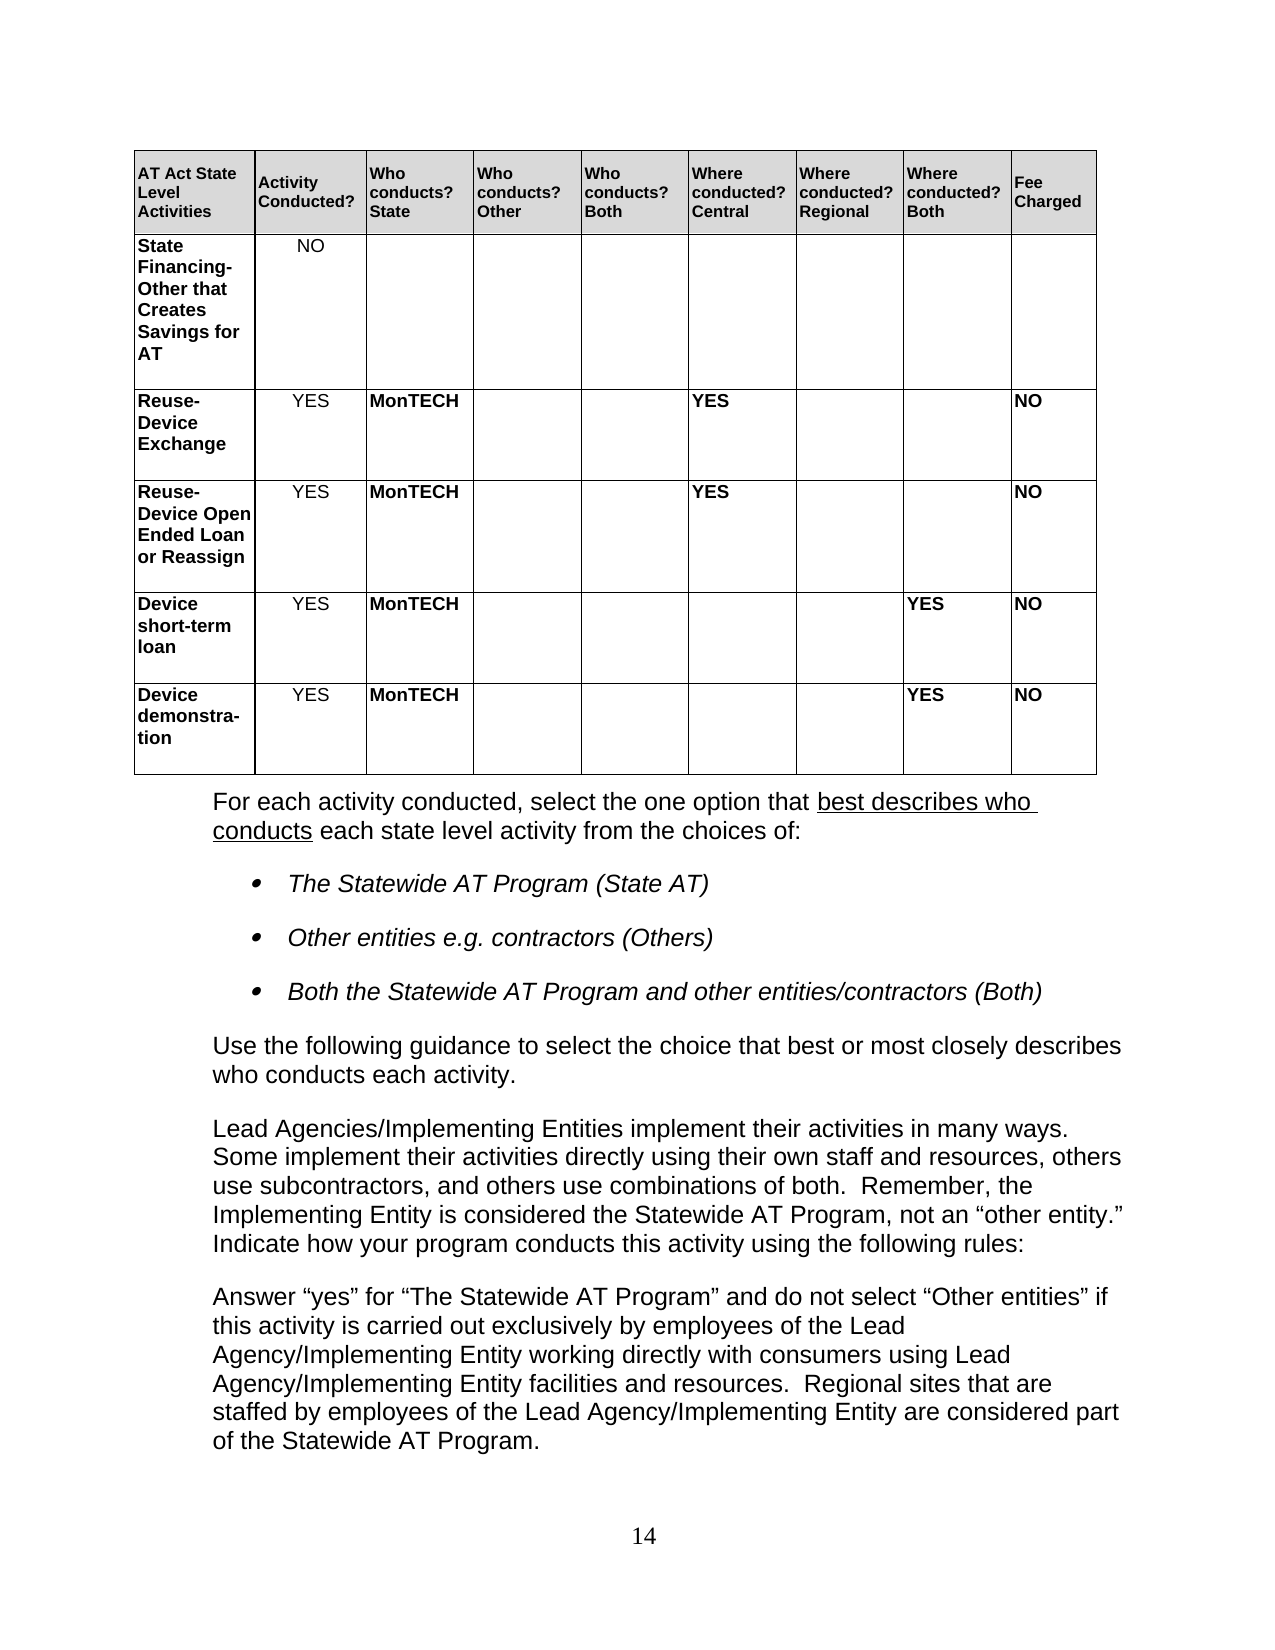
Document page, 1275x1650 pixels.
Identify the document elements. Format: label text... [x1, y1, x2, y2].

table_cell [797, 593, 903, 683]
table_cell YES [256, 593, 366, 683]
list Both the Statewide AT Program and other entities/contractors (Both) [250, 977, 1125, 1006]
table_cell YES [689, 481, 796, 592]
table_cell MonTECH [367, 684, 473, 773]
table_cell [367, 235, 473, 389]
list The Statewide AT Program (State AT) [250, 869, 1125, 898]
table_cell [689, 684, 796, 773]
table_cell MonTECH [367, 390, 473, 480]
table_cell [797, 481, 903, 592]
table_cell [474, 684, 581, 773]
table_cell [797, 390, 903, 480]
table_cell YES [689, 390, 796, 480]
table_header Who conducts? State [367, 151, 473, 233]
table_cell [474, 593, 581, 683]
table_cell NO [1012, 390, 1096, 480]
table_cell [904, 481, 1011, 592]
text Answer “yes” for “The Statewide AT Program” and do not select “Other entities” if this activity is carried out exclusively by employees of the Lead Agency/Implementing Entity working directly with consumers using Lead Agency/Implementing Entity facilities and resources. Regional sites that are staffed by employees of the Lead Agency/Implementing Entity are considered part of the Statewide AT Program. [212, 1282, 1125, 1455]
table_header Fee Charged [1012, 151, 1096, 233]
table_cell [582, 481, 688, 592]
table_cell State Financing-Other that Creates Savings for AT [135, 235, 254, 389]
table_cell NO [1012, 684, 1096, 773]
table_cell Reuse-Device Exchange [135, 390, 254, 480]
table_header Where conducted? Both [904, 151, 1011, 233]
table_cell YES [904, 593, 1011, 683]
text Lead Agencies/Implementing Entities implement their activities in many ways. Some implement their activities directly using their own staff and resources, others use subcontractors, and others use combinations of both. Remember, the Implementing Entity is considered the Statewide AT Program, not an “other entity.” Indicate how your program conducts this activity using the following rules: [212, 1113, 1125, 1257]
table_cell YES [256, 481, 366, 592]
table_cell [582, 684, 688, 773]
table_header Activity Conducted? [256, 151, 366, 233]
table_header AT Act State Level Activities [135, 151, 254, 233]
table_cell YES [904, 684, 1011, 773]
table_cell [582, 593, 688, 683]
table_cell [1012, 235, 1096, 389]
table_cell [474, 235, 581, 389]
table_cell Reuse-Device Open Ended Loan or Reassign [135, 481, 254, 592]
table_cell [689, 593, 796, 683]
table_header Who conducts? Both [582, 151, 688, 233]
table_header Where conducted? Regional [797, 151, 903, 233]
table_header Who conducts? Other [474, 151, 581, 233]
table_cell [797, 684, 903, 773]
table_cell MonTECH [367, 481, 473, 592]
table_cell NO [256, 235, 366, 389]
table_cell YES [256, 684, 366, 773]
table_cell [797, 235, 903, 389]
table_cell [474, 390, 581, 480]
table_cell [904, 390, 1011, 480]
list Other entities e.g. contractors (Others) [250, 923, 1125, 952]
table_cell NO [1012, 481, 1096, 592]
table_cell Device short-term loan [135, 593, 254, 683]
text Use the following guidance to select the choice that best or most closely describes who conducts each activity. [212, 1031, 1125, 1088]
text For each activity conducted, select the one option that best describes who conducts each state level activity from the choices of: [212, 787, 1125, 844]
table_header Where conducted? Central [689, 151, 796, 233]
table_cell [904, 235, 1011, 389]
table_cell NO [1012, 593, 1096, 683]
table_cell [582, 235, 688, 389]
table_cell [474, 481, 581, 592]
table_cell Device demonstra-tion [135, 684, 254, 773]
table_cell MonTECH [367, 593, 473, 683]
table_cell [582, 390, 688, 480]
table_cell YES [256, 390, 366, 480]
table_cell [689, 235, 796, 389]
